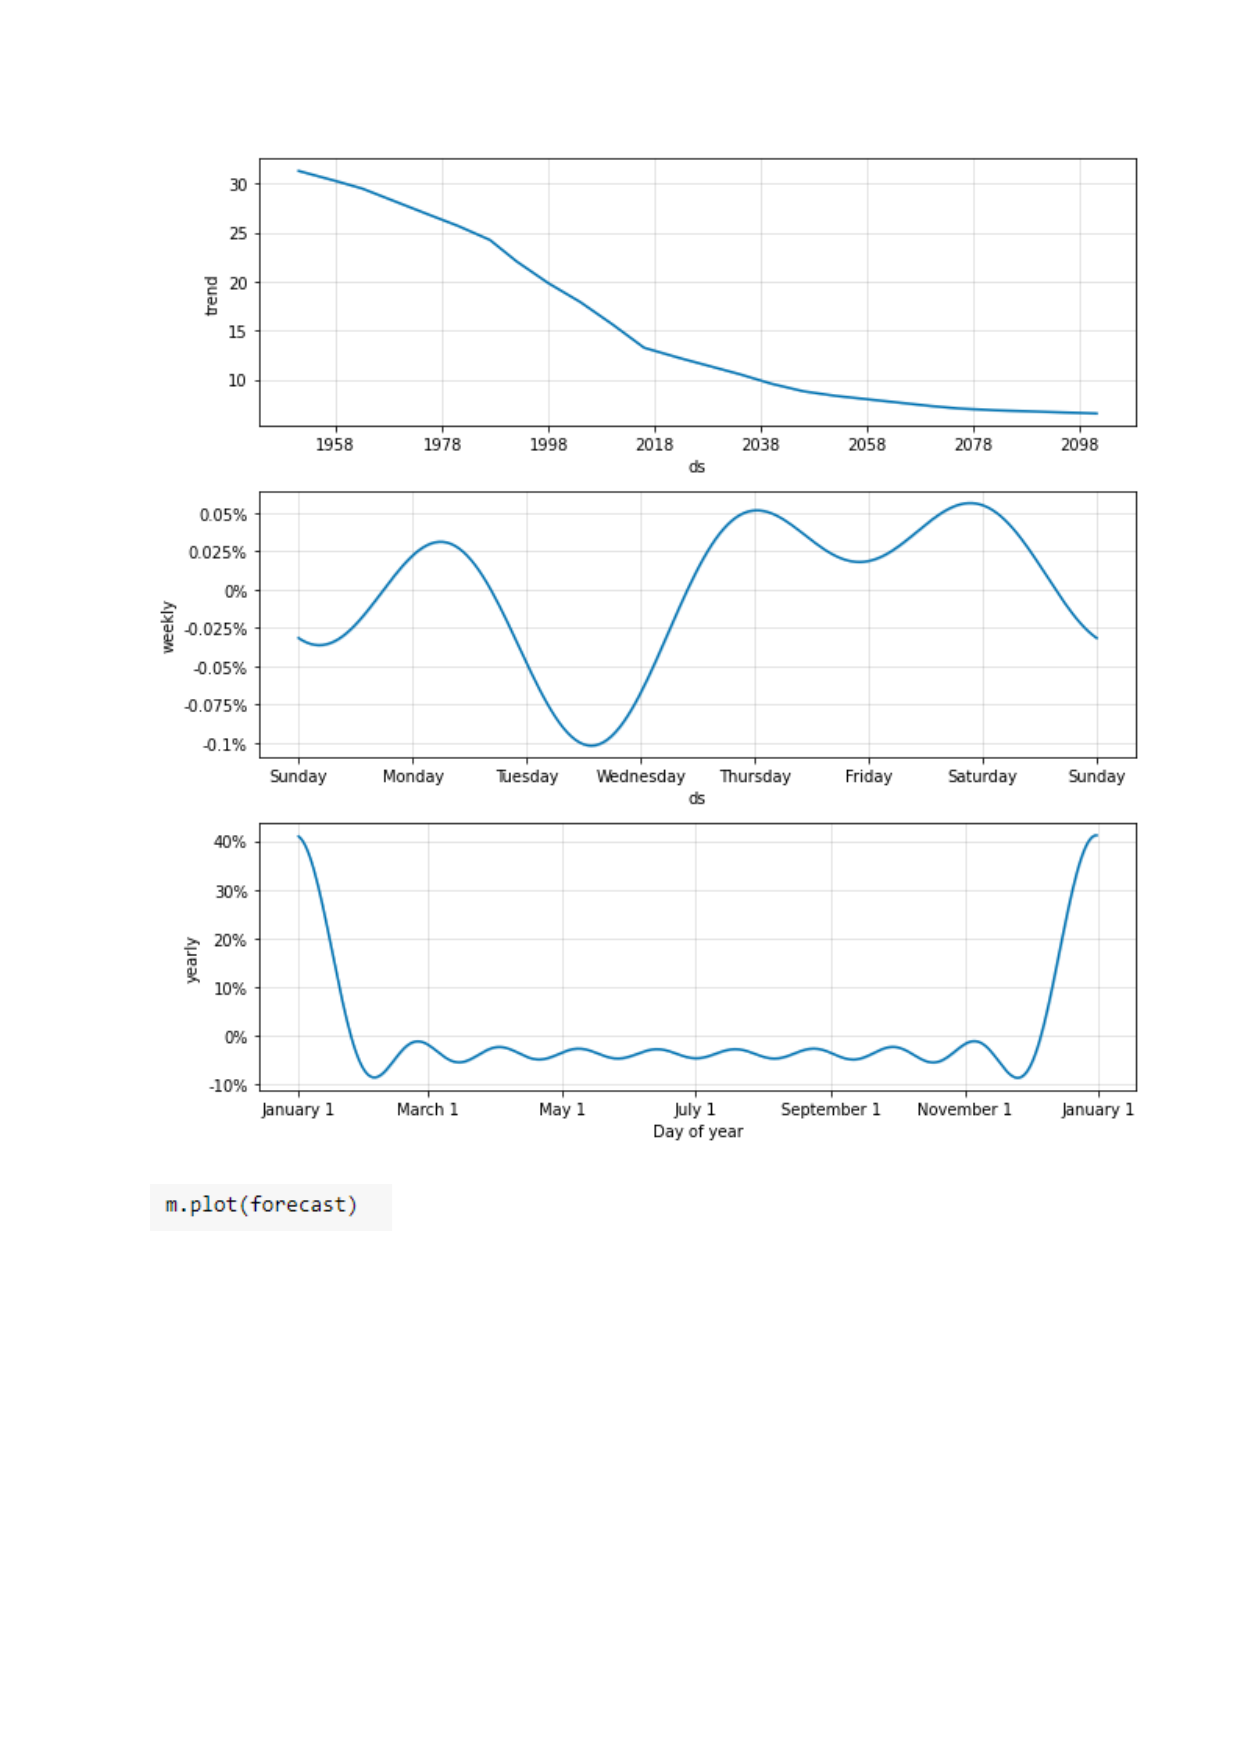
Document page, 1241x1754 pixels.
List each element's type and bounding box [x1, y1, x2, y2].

picture [150, 1184, 393, 1231]
picture [150, 150, 1147, 1150]
